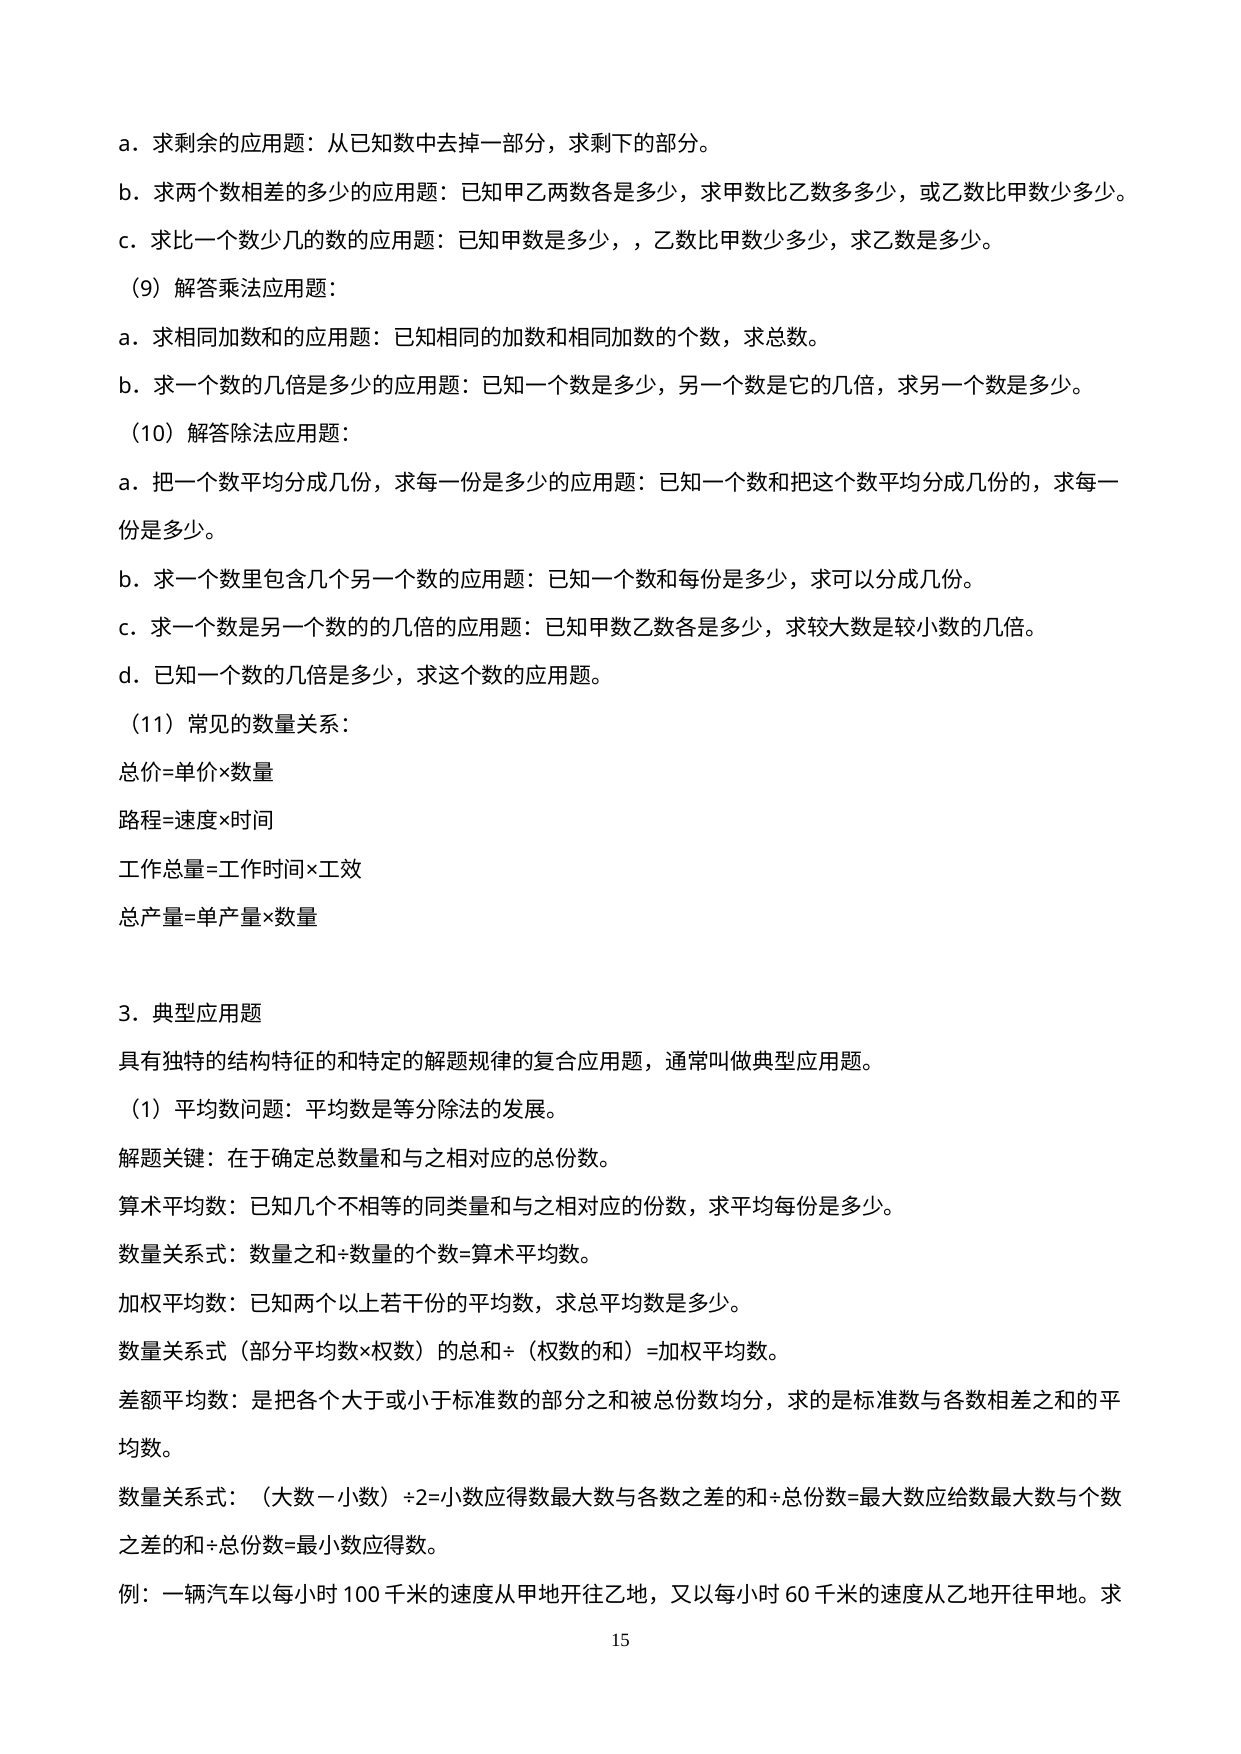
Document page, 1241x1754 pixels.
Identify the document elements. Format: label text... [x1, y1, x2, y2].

text （10）解答除法应用题： [118, 416, 1122, 448]
text 数量关系式：数量之和÷数量的个数=算术平均数。 [118, 1237, 1122, 1270]
text 加权平均数：已知两个以上若干份的平均数，求总平均数是多少。 [118, 1286, 1122, 1318]
text 总产量=单产量×数量 [118, 900, 1122, 932]
text 解题关键：在于确定总数量和与之相对应的总份数。 [118, 1141, 1122, 1173]
text 3．典型应用题 [118, 996, 1122, 1028]
text 具有独特的结构特征的和特定的解题规律的复合应用题，通常叫做典型应用题。 [118, 1044, 1122, 1076]
text （9）解答乘法应用题： [118, 271, 1122, 303]
text 数量关系式（部分平均数×权数）的总和÷（权数的和）=加权平均数。 [118, 1334, 1122, 1366]
text （1）平均数问题：平均数是等分除法的发展。 [118, 1092, 1122, 1125]
text 路程=速度×时间 [118, 803, 1122, 836]
text b．求两个数相差的多少的应用题：已知甲乙两数各是多少，求甲数比乙数多多少，或乙数比甲数少多少。 [118, 174, 1122, 207]
text 差额平均数：是把各个大于或小于标准数的部分之和被总份数均分，求的是标准数与各数相差之和的平均数。 [118, 1382, 1122, 1463]
text 总价=单价×数量 [118, 755, 1122, 787]
text c．求一个数是另一个数的的几倍的应用题：已知甲数乙数各是多少，求较大数是较小数的几倍。 [118, 610, 1122, 642]
text c．求比一个数少几的数的应用题：已知甲数是多少，，乙数比甲数少多少，求乙数是多少。 [118, 223, 1122, 255]
text a．求相同加数和的应用题：已知相同的加数和相同加数的个数，求总数。 [118, 319, 1122, 352]
text 工作总量=工作时间×工效 [118, 851, 1122, 884]
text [118, 1576, 1122, 1609]
text 数量关系式：（大数－小数）÷2=小数应得数最大数与各数之差的和÷总份数=最大数应给数最大数与个数之差的和÷总份数=最小数应得数。 [118, 1479, 1122, 1561]
text a．把一个数平均分成几份，求每一份是多少的应用题：已知一个数和把这个数平均分成几份的，求每一份是多少。 [118, 464, 1122, 546]
text b．求一个数的几倍是多少的应用题：已知一个数是多少，另一个数是它的几倍，求另一个数是多少。 [118, 368, 1122, 400]
text （11）常见的数量关系： [118, 706, 1122, 739]
text b．求一个数里包含几个另一个数的应用题：已知一个数和每份是多少，求可以分成几份。 [118, 561, 1122, 594]
text d．已知一个数的几倍是多少，求这个数的应用题。 [118, 658, 1122, 691]
text 算术平均数：已知几个不相等的同类量和与之相对应的份数，求平均每份是多少。 [118, 1189, 1122, 1221]
text a．求剩余的应用题：从已知数中去掉一部分，求剩下的部分。 [118, 126, 1122, 158]
